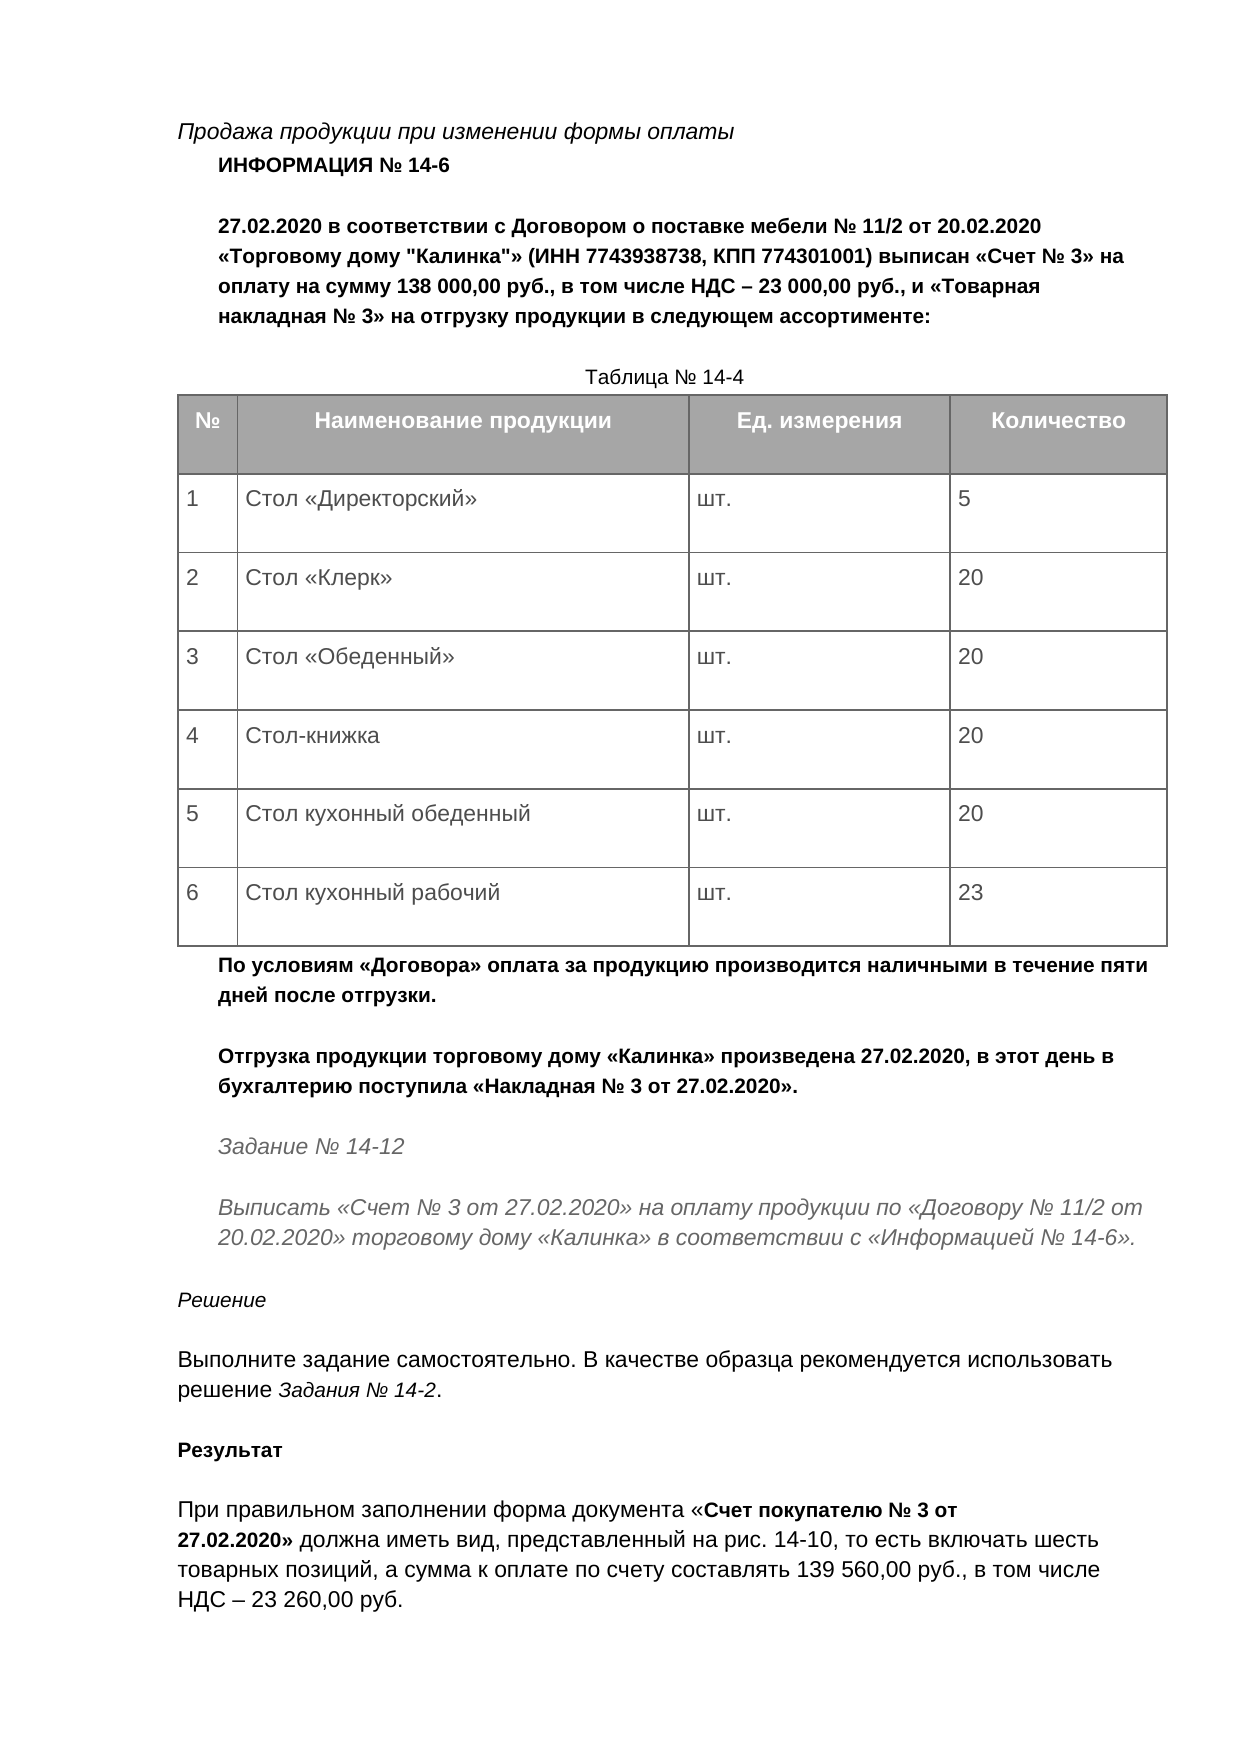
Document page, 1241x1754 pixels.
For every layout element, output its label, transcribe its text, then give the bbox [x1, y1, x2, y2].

table_cell Стол «Обеденный» [238, 632, 688, 709]
table_cell Стол «Клерк» [238, 553, 688, 630]
table_cell 5 [951, 475, 1166, 552]
table_cell шт. [690, 868, 949, 945]
table_header Количество [951, 396, 1166, 473]
table_cell Стол кухонный обеденный [238, 790, 688, 867]
text Выполните задание самостоятельно. В качестве образца рекомендуется использовать решение Задания № 14-2. [177, 1342, 1152, 1402]
text Результат [177, 1432, 1152, 1462]
table_cell 20 [951, 711, 1166, 788]
table_cell шт. [690, 790, 949, 867]
table_header Ед. измерения [690, 396, 949, 473]
table_cell 20 [951, 632, 1166, 709]
table_cell 23 [951, 868, 1166, 945]
table_cell 6 [179, 868, 237, 945]
text ИНФОРМАЦИЯ № 14-6 [218, 147, 1152, 177]
table_cell 4 [179, 711, 237, 788]
text Выписать «Счет № 3 от 27.02.2020» на оплату продукции по «Договору № 11/2 от 20.02.2020» торговому дому «Калинка» в соответствии с «Информацией № 14-6». [218, 1191, 1152, 1251]
subtitle Продажа продукции при изменении формы оплаты [177, 118, 1152, 144]
text При правильном заполнении форма документа «Счет покупателю № 3 от 27.02.2020» должна иметь вид, представленный на рис. 14-10, то есть включать шесть товарных позиций, а сумма к оплате по счету составлять 139 560,00 руб., в том числе НДС – 23 260,00 руб. [177, 1492, 1152, 1612]
table_cell Стол кухонный рабочий [238, 868, 688, 945]
table_cell шт. [690, 632, 949, 709]
table_cell шт. [690, 475, 949, 552]
table_cell 1 [179, 475, 237, 552]
text 27.02.2020 в соответствии с Договором о поставке мебели № 11/2 от 20.02.2020 «Торговому дому "Калинка"» (ИНН 7743938738, КПП 774301001) выписан «Счет № 3» на оплату на сумму 138 000,00 руб., в том числе НДС – 23 000,00 руб., и «Товарная накладная № 3» на отгрузку продукции в следующем ассортименте: [218, 208, 1152, 328]
table_header № [179, 396, 237, 473]
table_cell 20 [951, 790, 1166, 867]
table_cell Стол-книжка [238, 711, 688, 788]
text По условиям «Договора» оплата за продукцию производится наличными в течение пяти дней после отгрузки. [218, 947, 1152, 1007]
table_cell 3 [179, 632, 237, 709]
text Отгрузка продукции торговому дому «Калинка» произведена 27.02.2020, в этот день в бухгалтерию поступила «Накладная № 3 от 27.02.2020». [218, 1038, 1152, 1098]
text Решение [177, 1282, 1152, 1312]
table_cell 20 [951, 553, 1166, 630]
table_cell шт. [690, 711, 949, 788]
table_cell Стол «Директорский» [238, 475, 688, 552]
table_header Наименование продукции [238, 396, 688, 473]
table_cell 5 [179, 790, 237, 867]
table_cell 2 [179, 553, 237, 630]
text Таблица № 14-4 [177, 359, 1152, 389]
table_cell шт. [690, 553, 949, 630]
text Задание № 14-12 [218, 1129, 1152, 1159]
